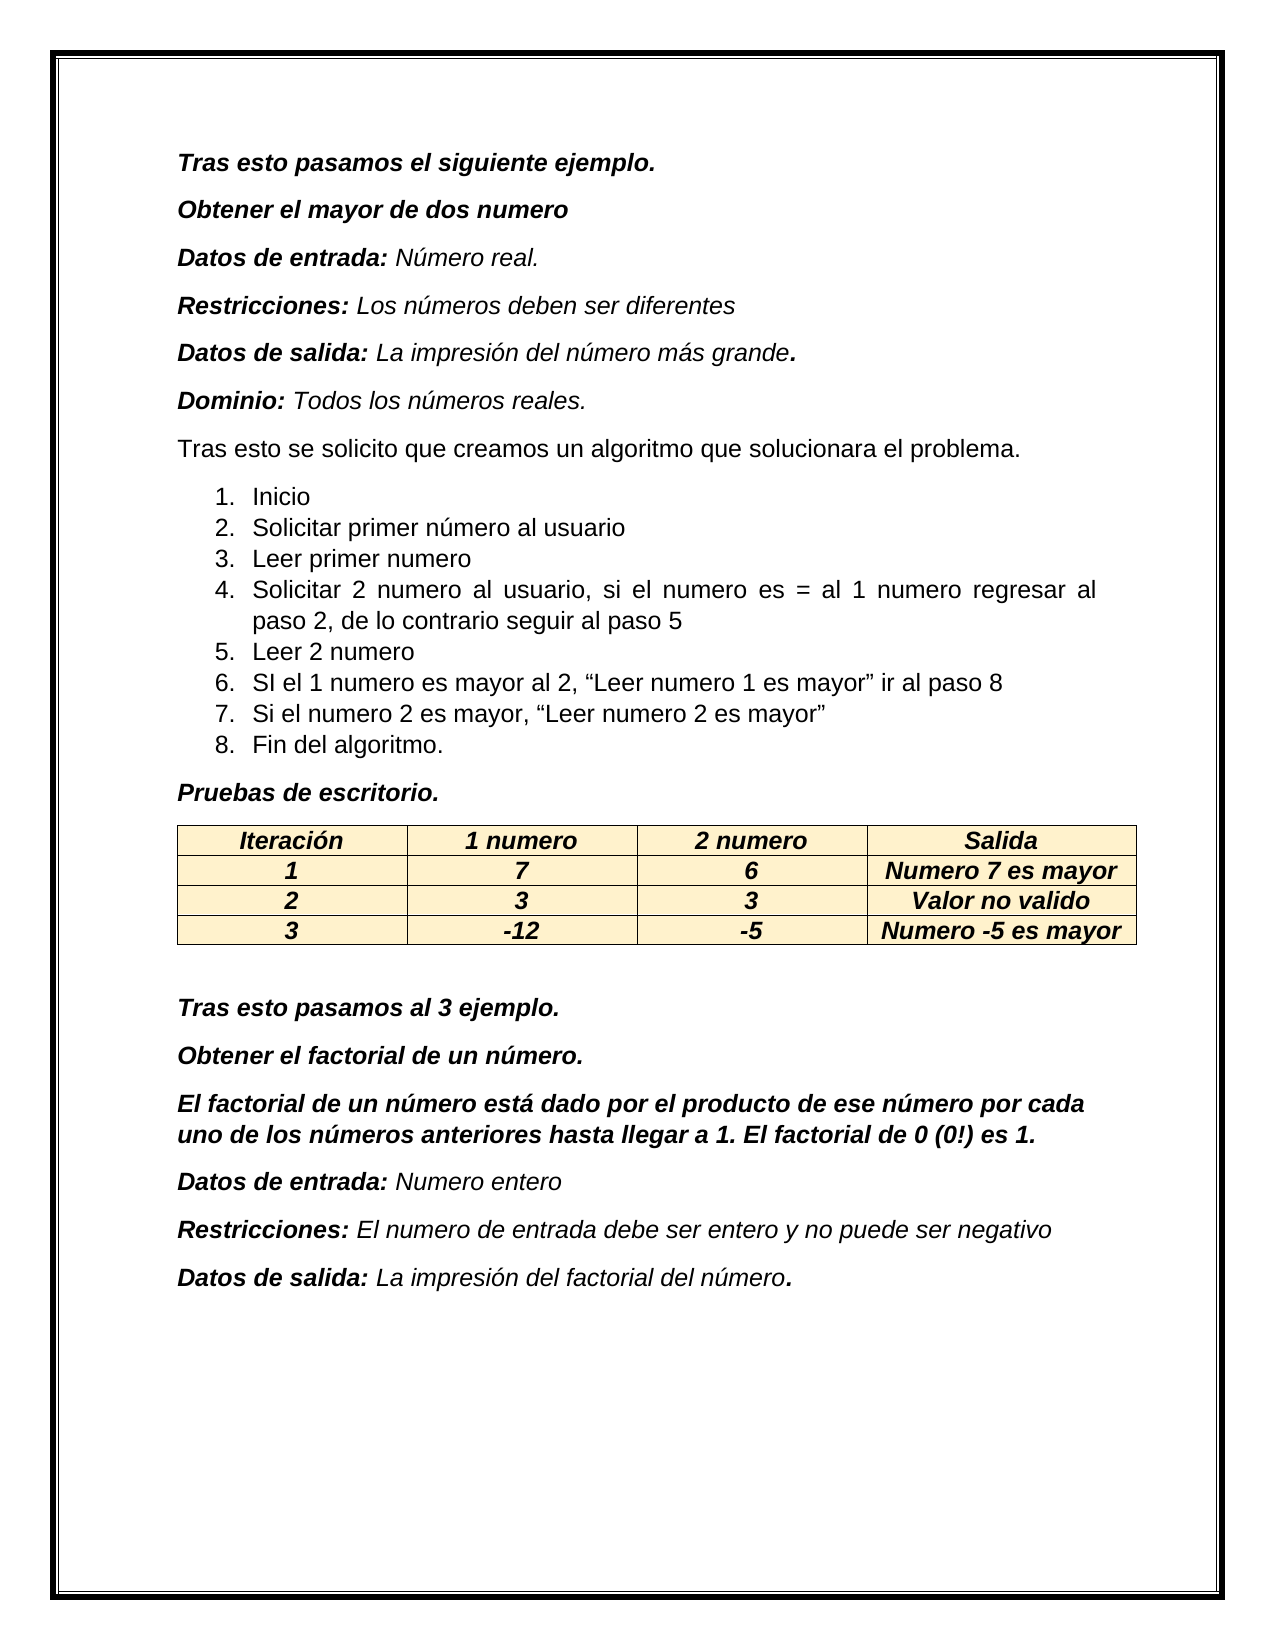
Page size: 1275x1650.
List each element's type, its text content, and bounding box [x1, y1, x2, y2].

table_cell 6 [638, 856, 867, 885]
text Datos de salida: La impresión del factorial del número. [177, 1263, 1098, 1291]
list Si el numero 2 es mayor, “Leer numero 2 es mayor” [214, 699, 1098, 727]
text Restricciones: Los números deben ser diferentes [177, 291, 1098, 319]
table_cell 3 [408, 886, 637, 914]
text El factorial de un número está dado por el producto de ese número por cada uno de los números anteriores hasta llegar a 1. El factorial de 0 (0!) es 1. [177, 1088, 1098, 1148]
list SI el 1 numero es mayor al 2, “Leer numero 1 es mayor” ir al paso 8 [214, 668, 1098, 696]
text Obtener el factorial de un número. [177, 1041, 1098, 1069]
text Datos de entrada: Numero entero [177, 1167, 1098, 1196]
table_cell Valor no valido [868, 886, 1136, 914]
table_cell -5 [638, 916, 867, 944]
list Inicio [214, 481, 1098, 510]
list Fin del algoritmo. [214, 730, 1098, 758]
text Datos de salida: La impresión del número más grande. [177, 338, 1098, 367]
table_cell 3 [638, 886, 867, 914]
list Solicitar 2 numero al usuario, si el numero es = al 1 numero regresar al paso 2, de lo contrario seguir al paso 5 [214, 574, 1098, 634]
table_cell 1 [178, 856, 407, 885]
list Leer primer numero [214, 543, 1098, 572]
table_header 2 numero [638, 826, 867, 855]
text Tras esto pasamos al 3 ejemplo. [177, 993, 1098, 1022]
table_cell 3 [178, 916, 407, 944]
table_header 1 numero [408, 826, 637, 855]
table_header Salida [868, 826, 1136, 855]
text Obtener el mayor de dos numero [177, 195, 1098, 224]
list Solicitar primer número al usuario [214, 512, 1098, 541]
text Dominio: Todos los números reales. [177, 386, 1098, 415]
table_cell Numero -5 es mayor [868, 916, 1136, 944]
table_cell 7 [408, 856, 637, 885]
table_header Iteración [178, 826, 407, 855]
text Pruebas de escritorio. [177, 777, 1098, 806]
text Tras esto pasamos el siguiente ejemplo. [177, 147, 1098, 176]
text Tras esto se solicito que creamos un algoritmo que solucionara el problema. [177, 434, 1098, 462]
list Leer 2 numero [214, 637, 1098, 665]
table_cell 2 [178, 886, 407, 914]
table_cell -12 [408, 916, 637, 944]
text Datos de entrada: Número real. [177, 243, 1098, 272]
table_cell Numero 7 es mayor [868, 856, 1136, 885]
text Restricciones: El numero de entrada debe ser entero y no puede ser negativo [177, 1215, 1098, 1244]
